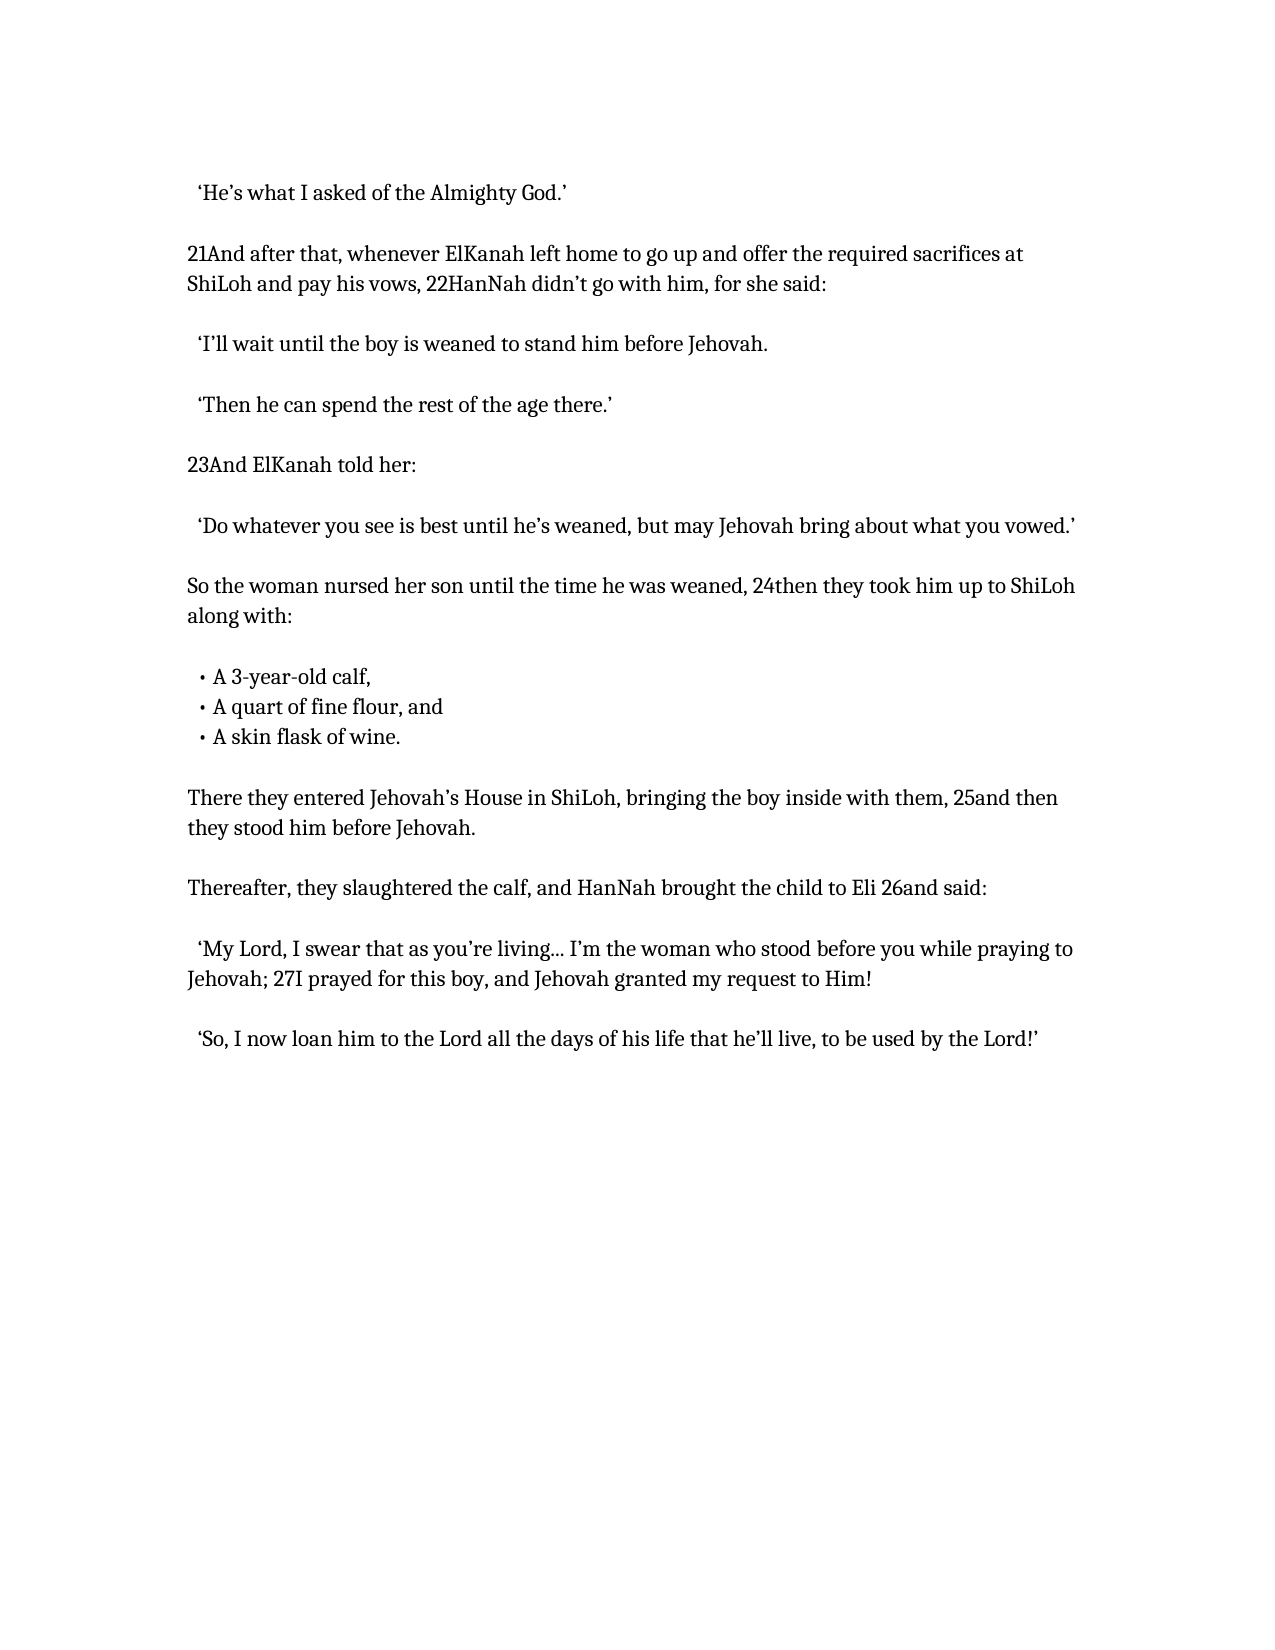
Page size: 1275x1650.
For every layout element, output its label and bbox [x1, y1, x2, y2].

text [187, 150, 1087, 1083]
